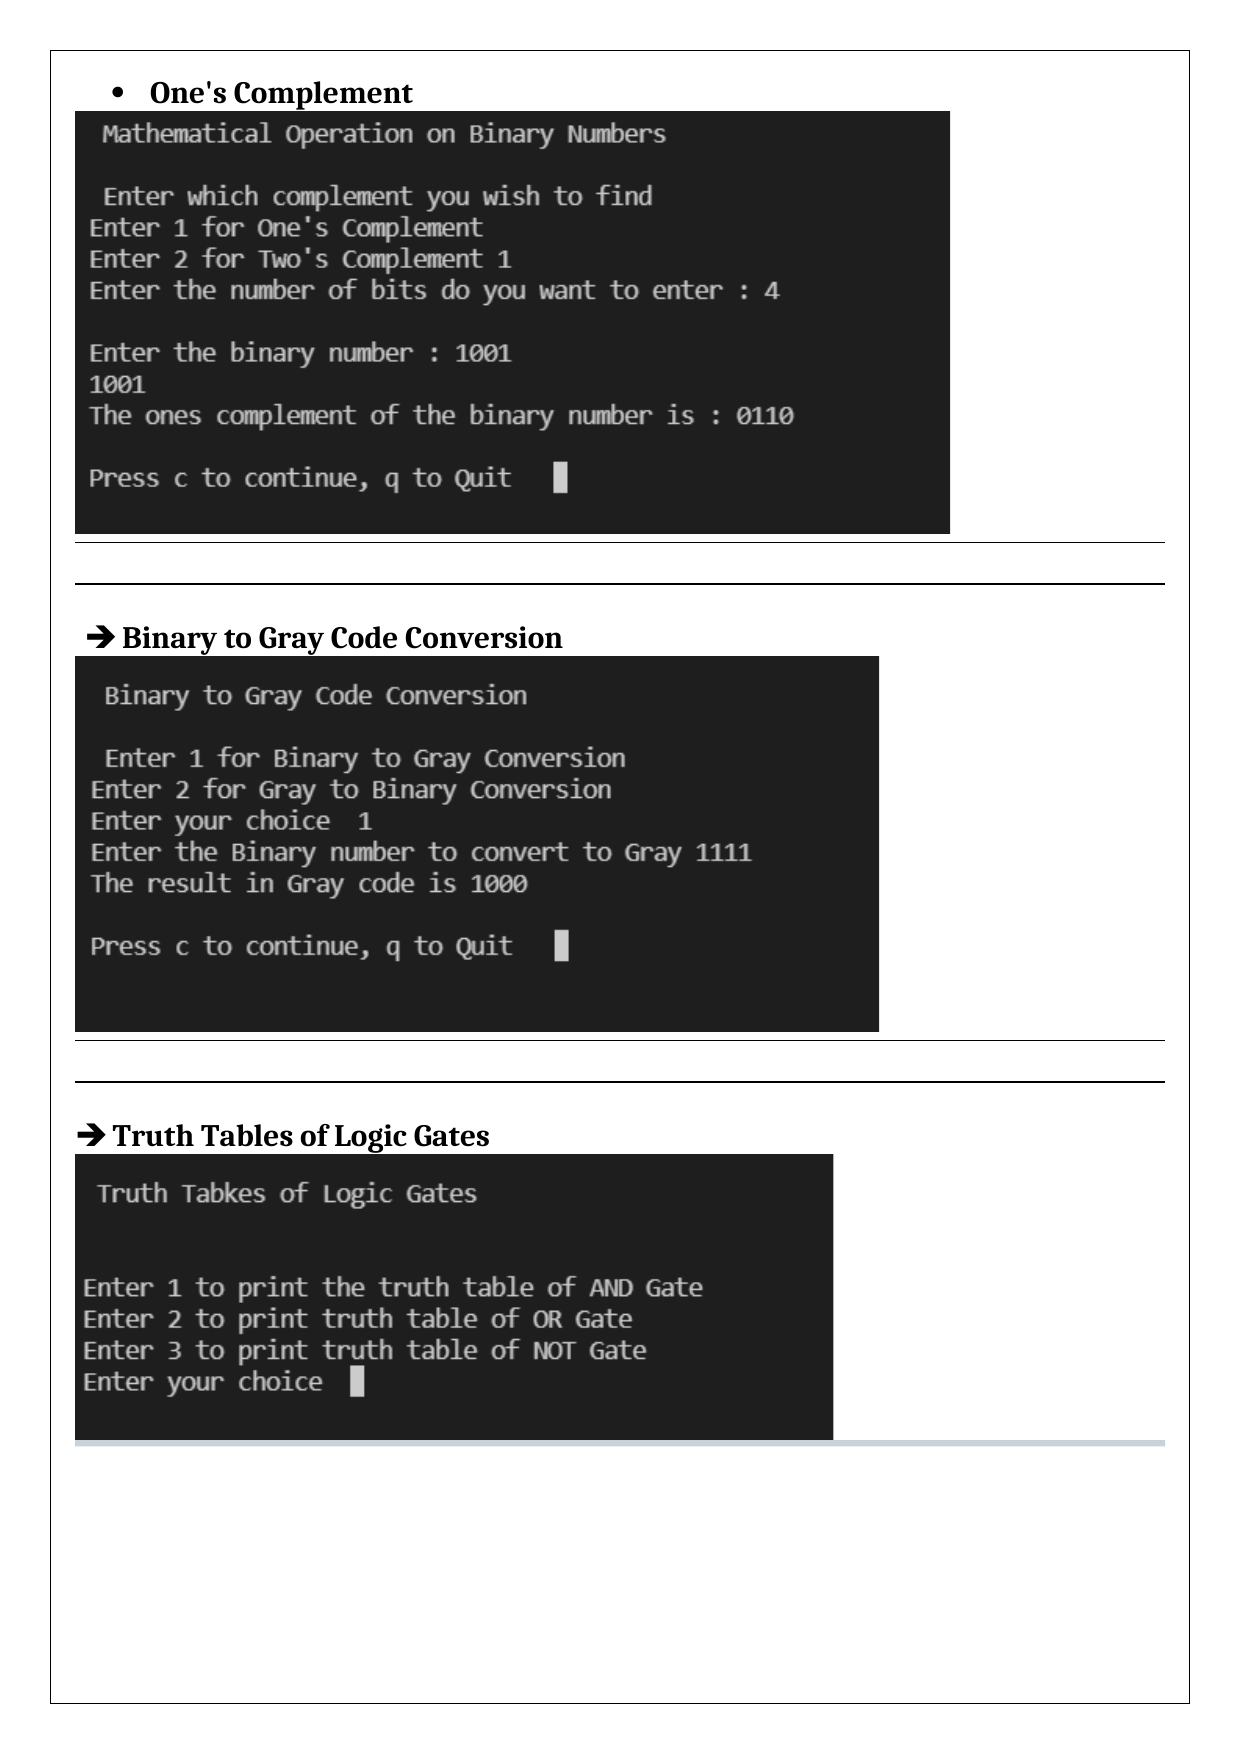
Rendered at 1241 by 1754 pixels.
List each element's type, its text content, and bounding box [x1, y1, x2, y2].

subtitle Binary to Gray Code Conversion [84, 621, 1165, 657]
picture [75, 111, 951, 534]
picture [75, 656, 880, 1032]
picture [75, 1154, 834, 1440]
subtitle One's Complement [112, 75, 1165, 111]
subtitle Truth Tables of Logic Gates [75, 1119, 1165, 1155]
